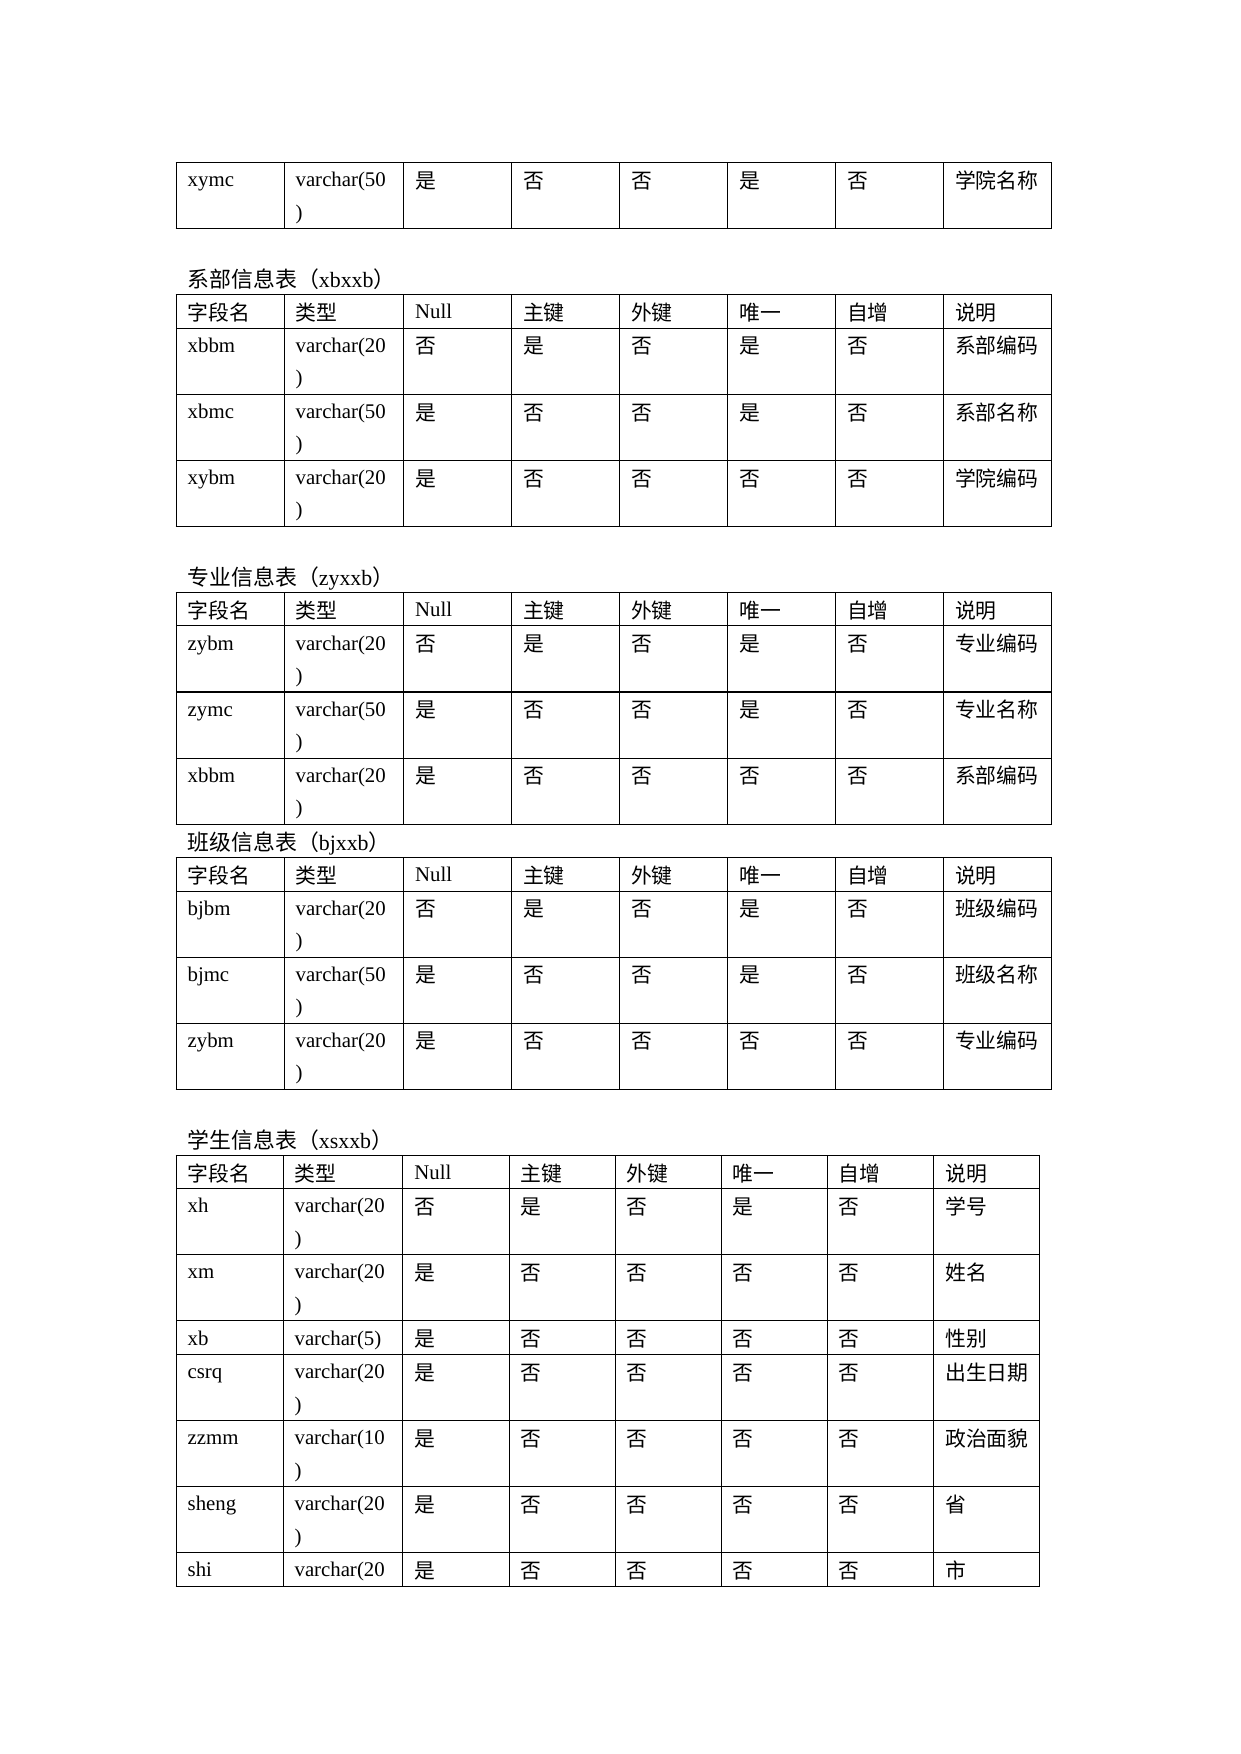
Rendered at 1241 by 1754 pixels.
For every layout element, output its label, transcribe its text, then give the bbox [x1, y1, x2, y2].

table_cell 否 [828, 1553, 933, 1586]
table_cell 是 [728, 626, 835, 691]
table_cell 否 [616, 1255, 721, 1320]
table_cell 否 [620, 626, 727, 691]
table_cell bjmc [177, 958, 284, 1023]
table_cell varchar(20) [285, 759, 403, 823]
table_cell zzmm [177, 1421, 283, 1486]
table_header 字段名 [177, 1156, 283, 1188]
table_cell 是 [404, 958, 511, 1023]
table_cell 是 [728, 693, 835, 757]
table_cell 否 [616, 1421, 721, 1486]
table_cell 是 [722, 1189, 827, 1254]
table_cell 否 [510, 1421, 615, 1486]
table_header 外键 [620, 295, 727, 328]
table_cell varchar(20) [285, 1024, 403, 1089]
table_cell 否 [512, 163, 619, 228]
table_cell 否 [510, 1553, 615, 1586]
table_cell shi [177, 1553, 283, 1586]
table_cell 否 [616, 1553, 721, 1586]
table_cell 是 [510, 1189, 615, 1254]
table_cell 班级编码 [944, 892, 1051, 957]
table_cell 否 [512, 693, 619, 757]
table_cell 否 [620, 759, 727, 823]
table_cell 是 [512, 626, 619, 691]
table_cell 否 [512, 759, 619, 823]
table_cell 是 [403, 1421, 509, 1486]
table_cell 是 [728, 395, 835, 460]
table_cell 否 [828, 1487, 933, 1552]
table_cell 否 [512, 1024, 619, 1089]
table_header 字段名 [177, 593, 284, 625]
table_cell 否 [512, 461, 619, 526]
table_cell varchar(20) [285, 461, 403, 526]
table_header Null [404, 295, 511, 328]
table_cell 否 [616, 1487, 721, 1552]
table_cell xbbm [177, 329, 284, 394]
table_cell 否 [404, 892, 511, 957]
table_cell 否 [512, 958, 619, 1023]
table_cell 省 [934, 1487, 1039, 1552]
table_cell xybm [177, 461, 284, 526]
table_cell 否 [836, 329, 943, 394]
table_cell 否 [722, 1355, 827, 1420]
table_cell varchar(50) [285, 163, 403, 228]
table_cell 否 [836, 461, 943, 526]
table_cell 是 [403, 1355, 509, 1420]
table_cell varchar(20) [284, 1189, 402, 1254]
table_cell 否 [828, 1421, 933, 1486]
table_cell 政治面貌 [934, 1421, 1039, 1486]
table_header 外键 [620, 593, 727, 625]
table_header 类型 [285, 295, 403, 328]
table_cell 系部编码 [944, 329, 1051, 394]
table_header 自增 [828, 1156, 933, 1188]
table_cell varchar(50) [285, 395, 403, 460]
table_header 自增 [836, 858, 943, 891]
table_cell varchar(20) [285, 892, 403, 957]
table_cell 否 [836, 958, 943, 1023]
table_cell 否 [404, 329, 511, 394]
table_cell 否 [722, 1321, 827, 1354]
table_cell 否 [836, 759, 943, 823]
table_cell 否 [728, 1024, 835, 1089]
table_cell 否 [828, 1355, 933, 1420]
table_cell 否 [620, 1024, 727, 1089]
table_header Null [404, 858, 511, 891]
table_header 类型 [284, 1156, 402, 1188]
table_cell csrq [177, 1355, 283, 1420]
table_cell varchar(5) [284, 1321, 402, 1354]
table_cell 否 [616, 1189, 721, 1254]
table_cell 是 [403, 1255, 509, 1320]
table_cell 是 [728, 163, 835, 228]
table_cell 专业编码 [944, 1024, 1051, 1089]
table_cell 否 [512, 395, 619, 460]
table_cell xymc [177, 163, 284, 228]
table_header 说明 [944, 858, 1051, 891]
table_cell 否 [828, 1189, 933, 1254]
table_cell 否 [616, 1321, 721, 1354]
table_cell sheng [177, 1487, 283, 1552]
table_header 唯一 [722, 1156, 827, 1188]
table_cell 是 [404, 693, 511, 757]
table_cell zymc [177, 693, 284, 757]
table_cell 否 [620, 163, 727, 228]
table_cell 否 [828, 1255, 933, 1320]
table_cell 是 [404, 461, 511, 526]
table_cell 否 [722, 1553, 827, 1586]
table_cell 市 [934, 1553, 1039, 1586]
table_cell varchar(20) [284, 1553, 402, 1586]
table_cell 是 [403, 1321, 509, 1354]
table_cell 学院名称 [944, 163, 1051, 228]
table_cell 性别 [934, 1321, 1039, 1354]
table_header 说明 [944, 295, 1051, 328]
table_cell 否 [620, 329, 727, 394]
table_header 主键 [512, 295, 619, 328]
table_cell 否 [620, 958, 727, 1023]
table_header 主键 [510, 1156, 615, 1188]
table_cell 否 [836, 163, 943, 228]
table_cell 否 [510, 1487, 615, 1552]
table_cell 否 [836, 1024, 943, 1089]
table_cell 学院编码 [944, 461, 1051, 526]
table_cell xb [177, 1321, 283, 1354]
table_cell 否 [728, 461, 835, 526]
table_cell 否 [722, 1487, 827, 1552]
table_cell xm [177, 1255, 283, 1320]
table_cell 是 [728, 958, 835, 1023]
table_cell 系部编码 [944, 759, 1051, 823]
table_header 外键 [616, 1156, 721, 1188]
table_header 类型 [285, 593, 403, 625]
table_cell 否 [722, 1255, 827, 1320]
table_cell varchar(20) [285, 329, 403, 394]
table_cell varchar(50) [285, 693, 403, 757]
table_cell 专业编码 [944, 626, 1051, 691]
table_cell 是 [512, 892, 619, 957]
text 专业信息表（zyxxb） [187, 559, 1053, 592]
table_cell bjbm [177, 892, 284, 957]
table_cell 专业名称 [944, 693, 1051, 757]
table_cell xbmc [177, 395, 284, 460]
table_cell 系部名称 [944, 395, 1051, 460]
table_cell 否 [836, 626, 943, 691]
table_cell varchar(20) [284, 1487, 402, 1552]
table_cell 是 [728, 892, 835, 957]
table_header 外键 [620, 858, 727, 891]
table_cell 否 [616, 1355, 721, 1420]
table_header 字段名 [177, 295, 284, 328]
table_cell 否 [836, 892, 943, 957]
table_cell 是 [404, 759, 511, 823]
table_header 唯一 [728, 295, 835, 328]
text 班级信息表（bjxxb） [187, 824, 1053, 857]
table_header Null [404, 593, 511, 625]
table_header 字段名 [177, 858, 284, 891]
text 学生信息表（xsxxb） [187, 1122, 1053, 1155]
table_cell varchar(20) [285, 626, 403, 691]
table_header 说明 [944, 593, 1051, 625]
table_cell 否 [722, 1421, 827, 1486]
table_cell 否 [404, 626, 511, 691]
table_cell 否 [836, 395, 943, 460]
table_cell zybm [177, 1024, 284, 1089]
table_cell 否 [828, 1321, 933, 1354]
table_cell 否 [836, 693, 943, 757]
table_cell zybm [177, 626, 284, 691]
table_cell varchar(20) [284, 1255, 402, 1320]
table_cell 否 [620, 461, 727, 526]
table_cell 是 [403, 1487, 509, 1552]
table_cell xh [177, 1189, 283, 1254]
table_header 自增 [836, 295, 943, 328]
table_cell 否 [620, 892, 727, 957]
table_cell varchar(10) [284, 1421, 402, 1486]
table_header 主键 [512, 593, 619, 625]
table_cell 否 [728, 759, 835, 823]
table_cell 否 [510, 1255, 615, 1320]
table_cell 否 [510, 1355, 615, 1420]
table_cell 是 [512, 329, 619, 394]
table_cell 学号 [934, 1189, 1039, 1254]
table_header Null [403, 1156, 509, 1188]
table_cell 班级名称 [944, 958, 1051, 1023]
table_cell 是 [404, 163, 511, 228]
table_cell 是 [403, 1553, 509, 1586]
table_cell xbbm [177, 759, 284, 823]
table_cell varchar(50) [285, 958, 403, 1023]
table_cell 否 [620, 395, 727, 460]
table_header 类型 [285, 858, 403, 891]
table_header 主键 [512, 858, 619, 891]
table_header 唯一 [728, 593, 835, 625]
table_cell varchar(20) [284, 1355, 402, 1420]
table_cell 出生日期 [934, 1355, 1039, 1420]
table_cell 是 [404, 1024, 511, 1089]
table_header 唯一 [728, 858, 835, 891]
table_cell 是 [728, 329, 835, 394]
table_header 自增 [836, 593, 943, 625]
table_cell 否 [403, 1189, 509, 1254]
table_header 说明 [934, 1156, 1039, 1188]
table_cell 否 [510, 1321, 615, 1354]
text 系部信息表（xbxxb） [187, 262, 1053, 294]
table_cell 姓名 [934, 1255, 1039, 1320]
table_cell 否 [620, 693, 727, 757]
table_cell 是 [404, 395, 511, 460]
